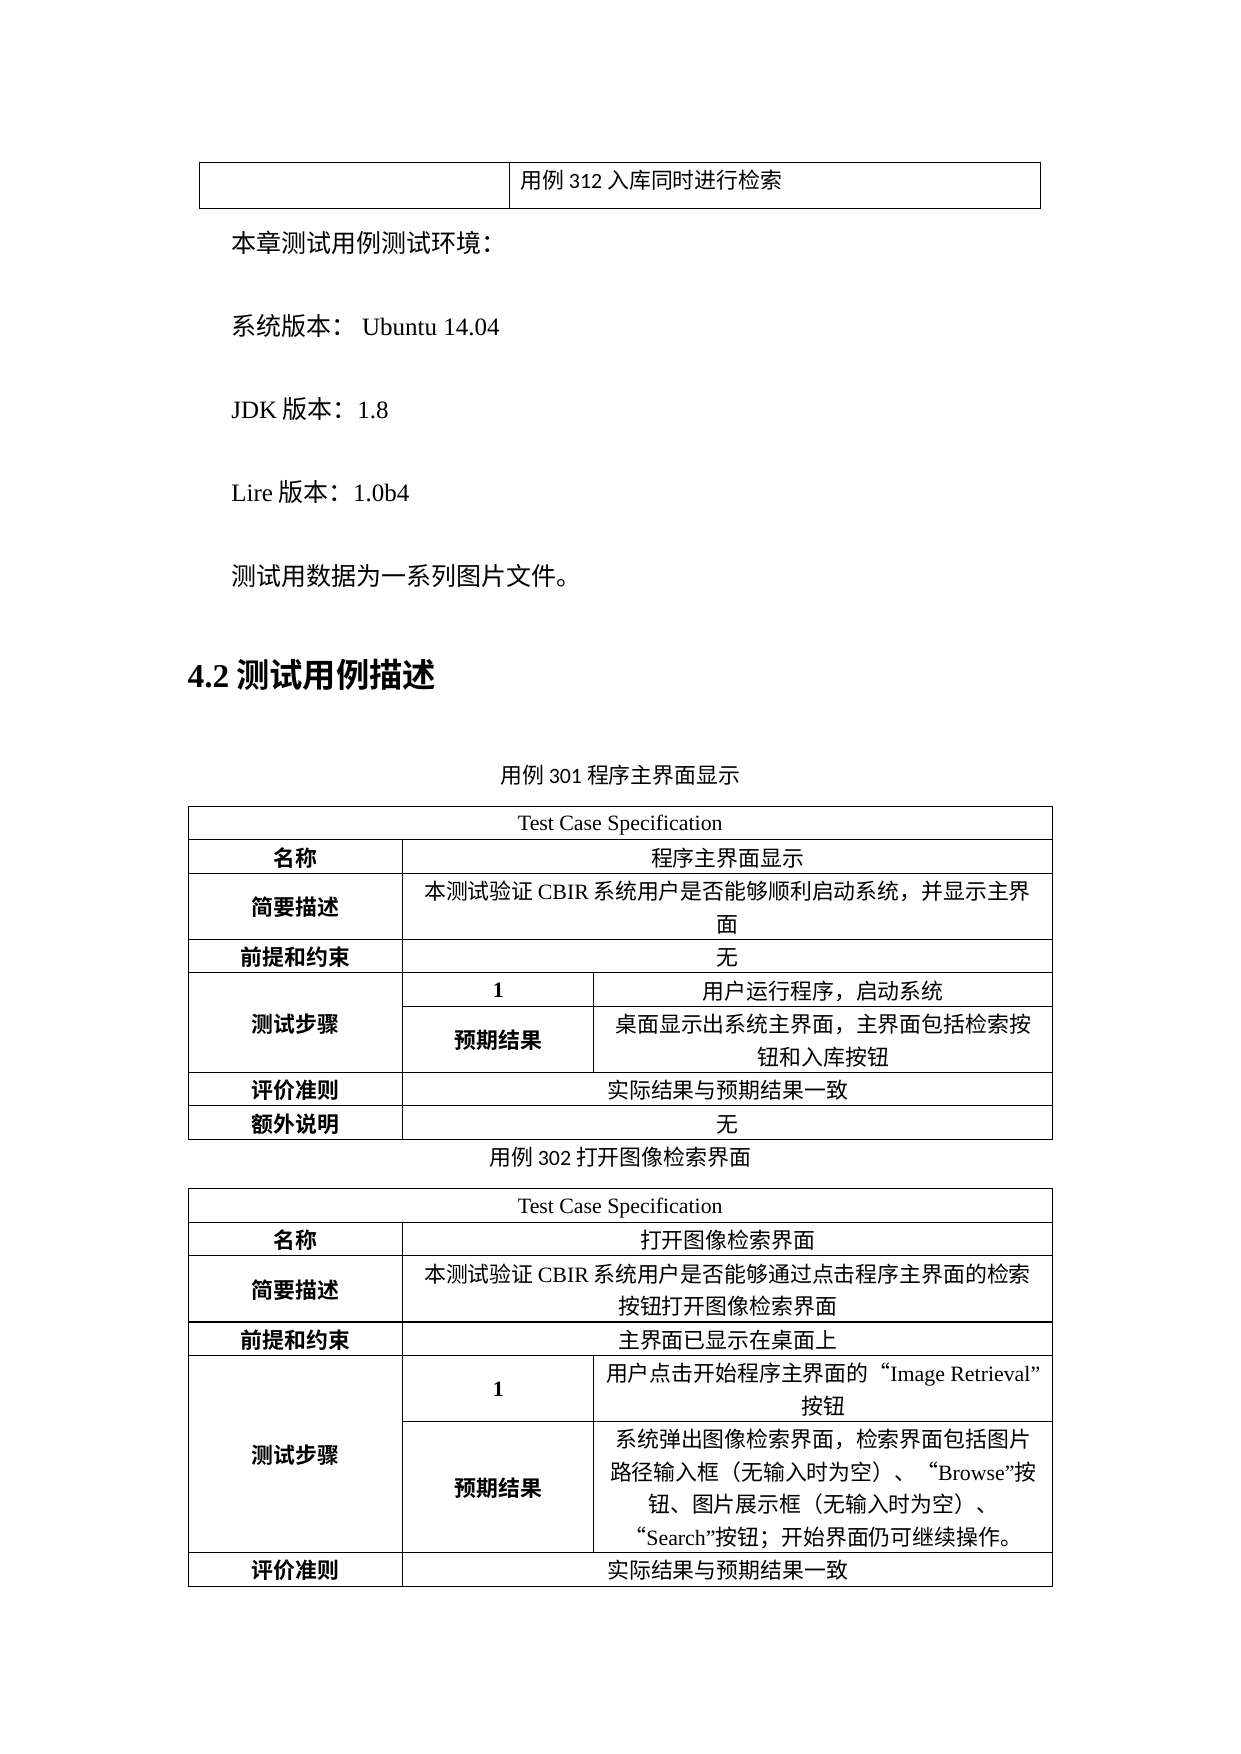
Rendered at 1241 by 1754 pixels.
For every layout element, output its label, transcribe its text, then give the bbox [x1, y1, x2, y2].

table_cell 1 [403, 1356, 593, 1421]
text 用例302 打开图像检索界面 [187, 1140, 1053, 1172]
table_cell 额外说明 [189, 1106, 402, 1139]
text JDK版本：1.8 [187, 375, 1053, 440]
table_cell 桌面显示出系统主界面，主界面包括检索按钮和入库按钮 [594, 1007, 1052, 1072]
table_cell 前提和约束 [189, 1323, 402, 1355]
table_cell 评价准则 [189, 1073, 402, 1105]
table_cell 本测试验证CBIR系统用户是否能够通过点击程序主界面的检索按钮打开图像检索界面 [403, 1256, 1052, 1321]
table_cell 1 [403, 973, 593, 1006]
table_cell 名称 [189, 840, 402, 873]
text 系统版本： Ubuntu 14.04 [187, 292, 1053, 357]
table_cell 名称 [189, 1223, 402, 1255]
table_cell 实际结果与预期结果一致 [403, 1553, 1052, 1586]
table_cell 无 [403, 940, 1052, 972]
text 用例301 程序主界面显示 [187, 757, 1053, 790]
table_cell 用户点击开始程序主界面的“Image Retrieval”按钮 [594, 1356, 1052, 1421]
table_cell 用户运行程序，启动系统 [594, 973, 1052, 1006]
table_cell 测试步骤 [189, 973, 402, 1072]
table_cell 预期结果 [403, 1422, 593, 1552]
table_header Test Case Specification [189, 807, 1052, 839]
table_cell 预期结果 [403, 1007, 593, 1072]
subtitle 4.2测试用例描述 [187, 641, 1053, 706]
table_cell 前提和约束 [189, 940, 402, 972]
table_cell 实际结果与预期结果一致 [403, 1073, 1052, 1105]
text Lire版本：1.0b4 [187, 458, 1053, 523]
table_cell 本测试验证CBIR系统用户是否能够顺利启动系统，并显示主界面 [403, 874, 1052, 939]
table_cell 程序主界面显示 [403, 840, 1052, 873]
text 本章测试用例测试环境： [187, 209, 1053, 274]
table_cell 简要描述 [189, 874, 402, 939]
table_cell 无 [403, 1106, 1052, 1139]
table_cell 用例312 入库同时进行检索 [510, 163, 1040, 208]
table_cell 简要描述 [189, 1256, 402, 1321]
table_cell 系统弹出图像检索界面，检索界面包括图片路径输入框（无输入时为空）、“Browse”按钮、图片展示框（无输入时为空）、“Search”按钮；开始界面仍可继续操作。 [594, 1422, 1052, 1552]
table_cell 评价准则 [189, 1553, 402, 1586]
table_cell 主界面已显示在桌面上 [403, 1323, 1052, 1355]
table_cell 打开图像检索界面 [403, 1223, 1052, 1255]
text 测试用数据为一系列图片文件。 [187, 542, 1053, 607]
table_cell 测试步骤 [189, 1356, 402, 1552]
table_header Test Case Specification [189, 1189, 1052, 1222]
